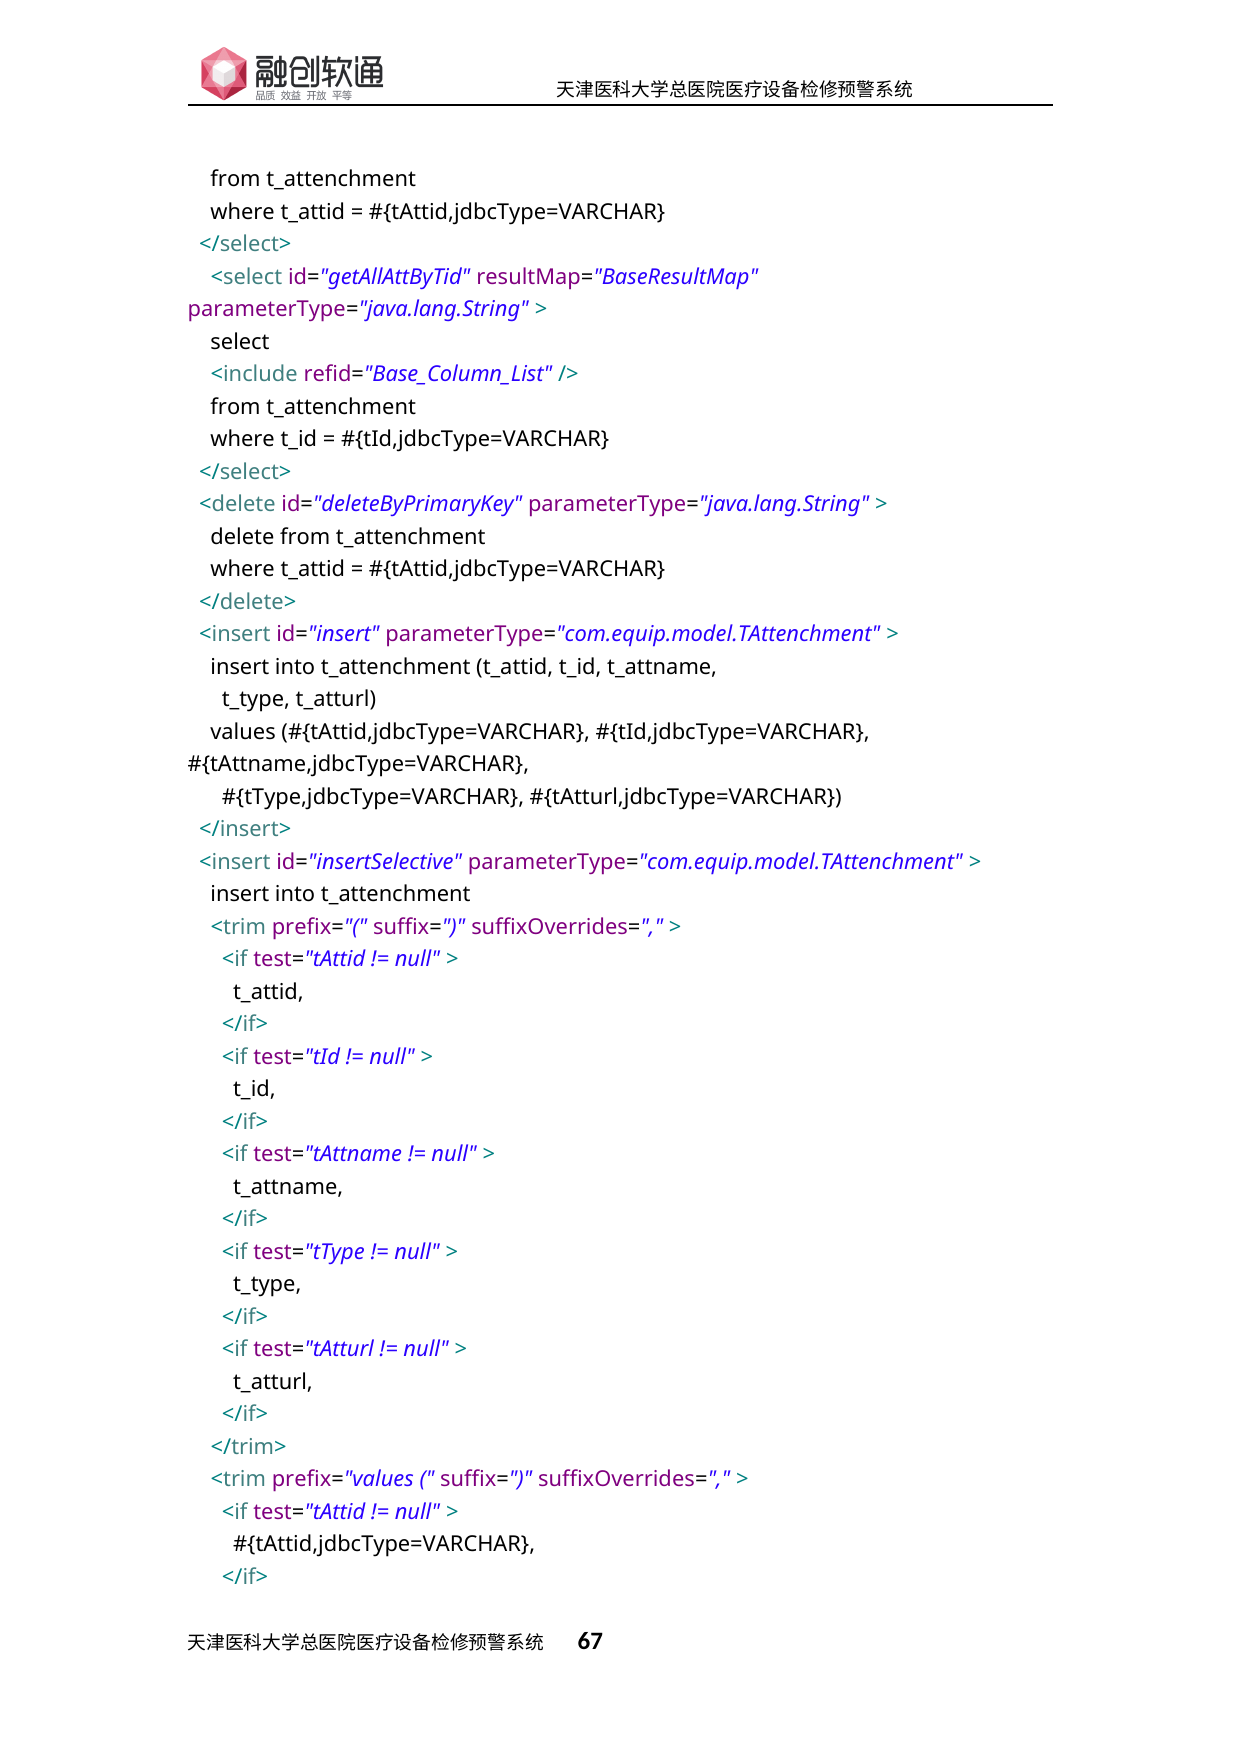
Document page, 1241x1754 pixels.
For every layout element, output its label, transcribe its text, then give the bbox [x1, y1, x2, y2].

text t_type, [187, 1267, 1053, 1299]
text <insert id="insert" parameterType="com.equip.model.TAttenchment" > [187, 617, 1053, 649]
text <if test="tAtturl != null" > [187, 1332, 1053, 1364]
text <if test="tType != null" > [187, 1234, 1053, 1267]
text where t_attid = #{tAttid,jdbcType=VARCHAR} [187, 194, 1053, 227]
text </if> [187, 1559, 1053, 1592]
text <delete id="deleteByPrimaryKey" parameterType="java.lang.String" > [187, 487, 1053, 519]
text <if test="tAttid != null" > [187, 942, 1053, 974]
text <if test="tAttid != null" > [187, 1494, 1053, 1527]
text <trim prefix="(" suffix=")" suffixOverrides="," > [187, 909, 1053, 942]
text where t_id = #{tId,jdbcType=VARCHAR} [187, 422, 1053, 454]
picture [200, 45, 385, 101]
text #{tAttid,jdbcType=VARCHAR}, [187, 1527, 1053, 1559]
text </trim> [187, 1429, 1053, 1462]
text </select> [187, 454, 1053, 487]
text t_type, t_atturl) [187, 682, 1053, 714]
text <include refid="Base_Column_List" /> [187, 357, 1053, 389]
text t_attid, [187, 974, 1053, 1007]
text <insert id="insertSelective" parameterType="com.equip.model.TAttenchment" > [187, 844, 1053, 877]
text </if> [187, 1007, 1053, 1039]
text <trim prefix="values (" suffix=")" suffixOverrides="," > [187, 1462, 1053, 1494]
text insert into t_attenchment (t_attid, t_id, t_attname, [187, 649, 1053, 682]
text <select id="getAllAttByTid" resultMap="BaseResultMap" parameterType="java.lang.String" > [187, 259, 1053, 324]
text <if test="tAttname != null" > [187, 1137, 1053, 1169]
text </if> [187, 1299, 1053, 1332]
text </if> [187, 1397, 1053, 1429]
text </insert> [187, 812, 1053, 844]
text t_attname, [187, 1169, 1053, 1202]
text values (#{tAttid,jdbcType=VARCHAR}, #{tId,jdbcType=VARCHAR}, #{tAttname,jdbcType=VARCHAR}, [187, 714, 1053, 779]
text t_id, [187, 1072, 1053, 1104]
text </delete> [187, 584, 1053, 617]
text </if> [187, 1104, 1053, 1137]
text t_atturl, [187, 1364, 1053, 1397]
text </if> [187, 1202, 1053, 1234]
text <if test="tId != null" > [187, 1039, 1053, 1072]
text select [187, 324, 1053, 357]
text </select> [187, 227, 1053, 259]
text from t_attenchment [187, 389, 1053, 422]
text delete from t_attenchment [187, 519, 1053, 552]
text #{tType,jdbcType=VARCHAR}, #{tAtturl,jdbcType=VARCHAR}) [187, 779, 1053, 812]
text from t_attenchment [187, 162, 1053, 194]
text where t_attid = #{tAttid,jdbcType=VARCHAR} [187, 552, 1053, 584]
text insert into t_attenchment [187, 877, 1053, 909]
